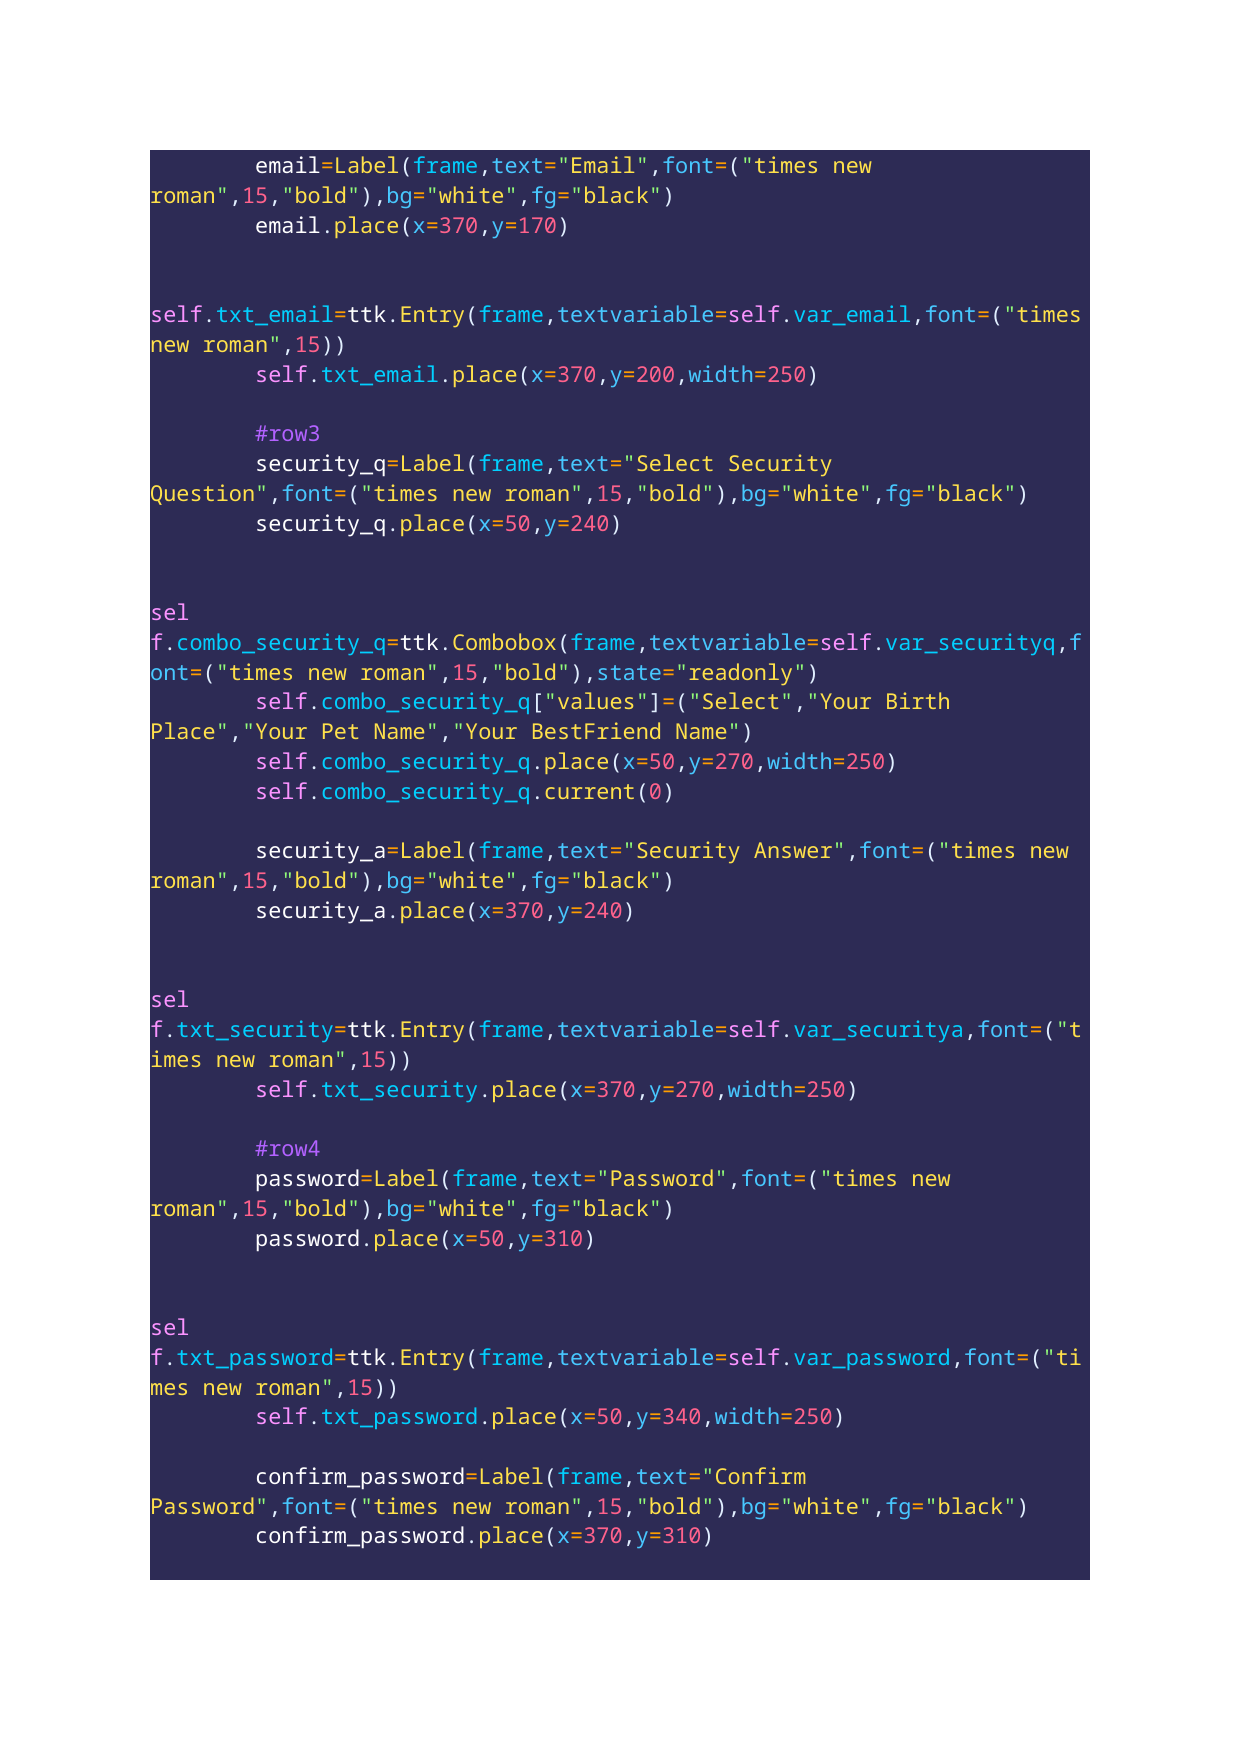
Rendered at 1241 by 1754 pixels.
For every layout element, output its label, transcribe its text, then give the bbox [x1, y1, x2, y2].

text password.place(x=50,y=310) [150, 1222, 1090, 1252]
text confirm_password=Label(frame,text="Confirm Password",font=("times new roman",15,"bold"),bg="white",fg="black") [150, 1461, 1090, 1520]
text self.combo_security_q["values"]=("Select","Your Birth Place","Your Pet Name","Your BestFriend Name") [150, 686, 1090, 746]
text #row4 [150, 1133, 1090, 1163]
text confirm_password.place(x=370,y=310) [150, 1520, 1090, 1550]
text email.place(x=370,y=170) [150, 209, 1090, 239]
text self.combo_security_q.place(x=50,y=270,width=250) [150, 746, 1090, 776]
text self.txt_email=ttk.Entry(frame,textvariable=self.var_email,font=("times new roman",15)) [150, 269, 1090, 358]
text self.txt_password=ttk.Entry(frame,textvariable=self.var_password,font=("times new roman",15)) [150, 1282, 1090, 1401]
text self.combo_security_q=ttk.Combobox(frame,textvariable=self.var_securityq,font=("times new roman",15,"bold"),state="readonly") [150, 567, 1090, 686]
text security_q=Label(frame,text="Select Security Question",font=("times new roman",15,"bold"),bg="white",fg="black") [150, 448, 1090, 507]
text password=Label(frame,text="Password",font=("times new roman",15,"bold"),bg="white",fg="black") [150, 1163, 1090, 1222]
text self.txt_security=ttk.Entry(frame,textvariable=self.var_securitya,font=("times new roman",15)) [150, 954, 1090, 1073]
text self.txt_security.place(x=370,y=270,width=250) [150, 1073, 1090, 1103]
text self.combo_security_q.current(0) [150, 776, 1090, 805]
text security_a.place(x=370,y=240) [150, 895, 1090, 924]
text self.txt_email.place(x=370,y=200,width=250) [150, 358, 1090, 388]
text email=Label(frame,text="Email",font=("times new roman",15,"bold"),bg="white",fg="black") [150, 150, 1090, 209]
text security_q.place(x=50,y=240) [150, 507, 1090, 537]
text #row3 [150, 418, 1090, 448]
text security_a=Label(frame,text="Security Answer",font=("times new roman",15,"bold"),bg="white",fg="black") [150, 835, 1090, 895]
text self.txt_password.place(x=50,y=340,width=250) [150, 1401, 1090, 1431]
